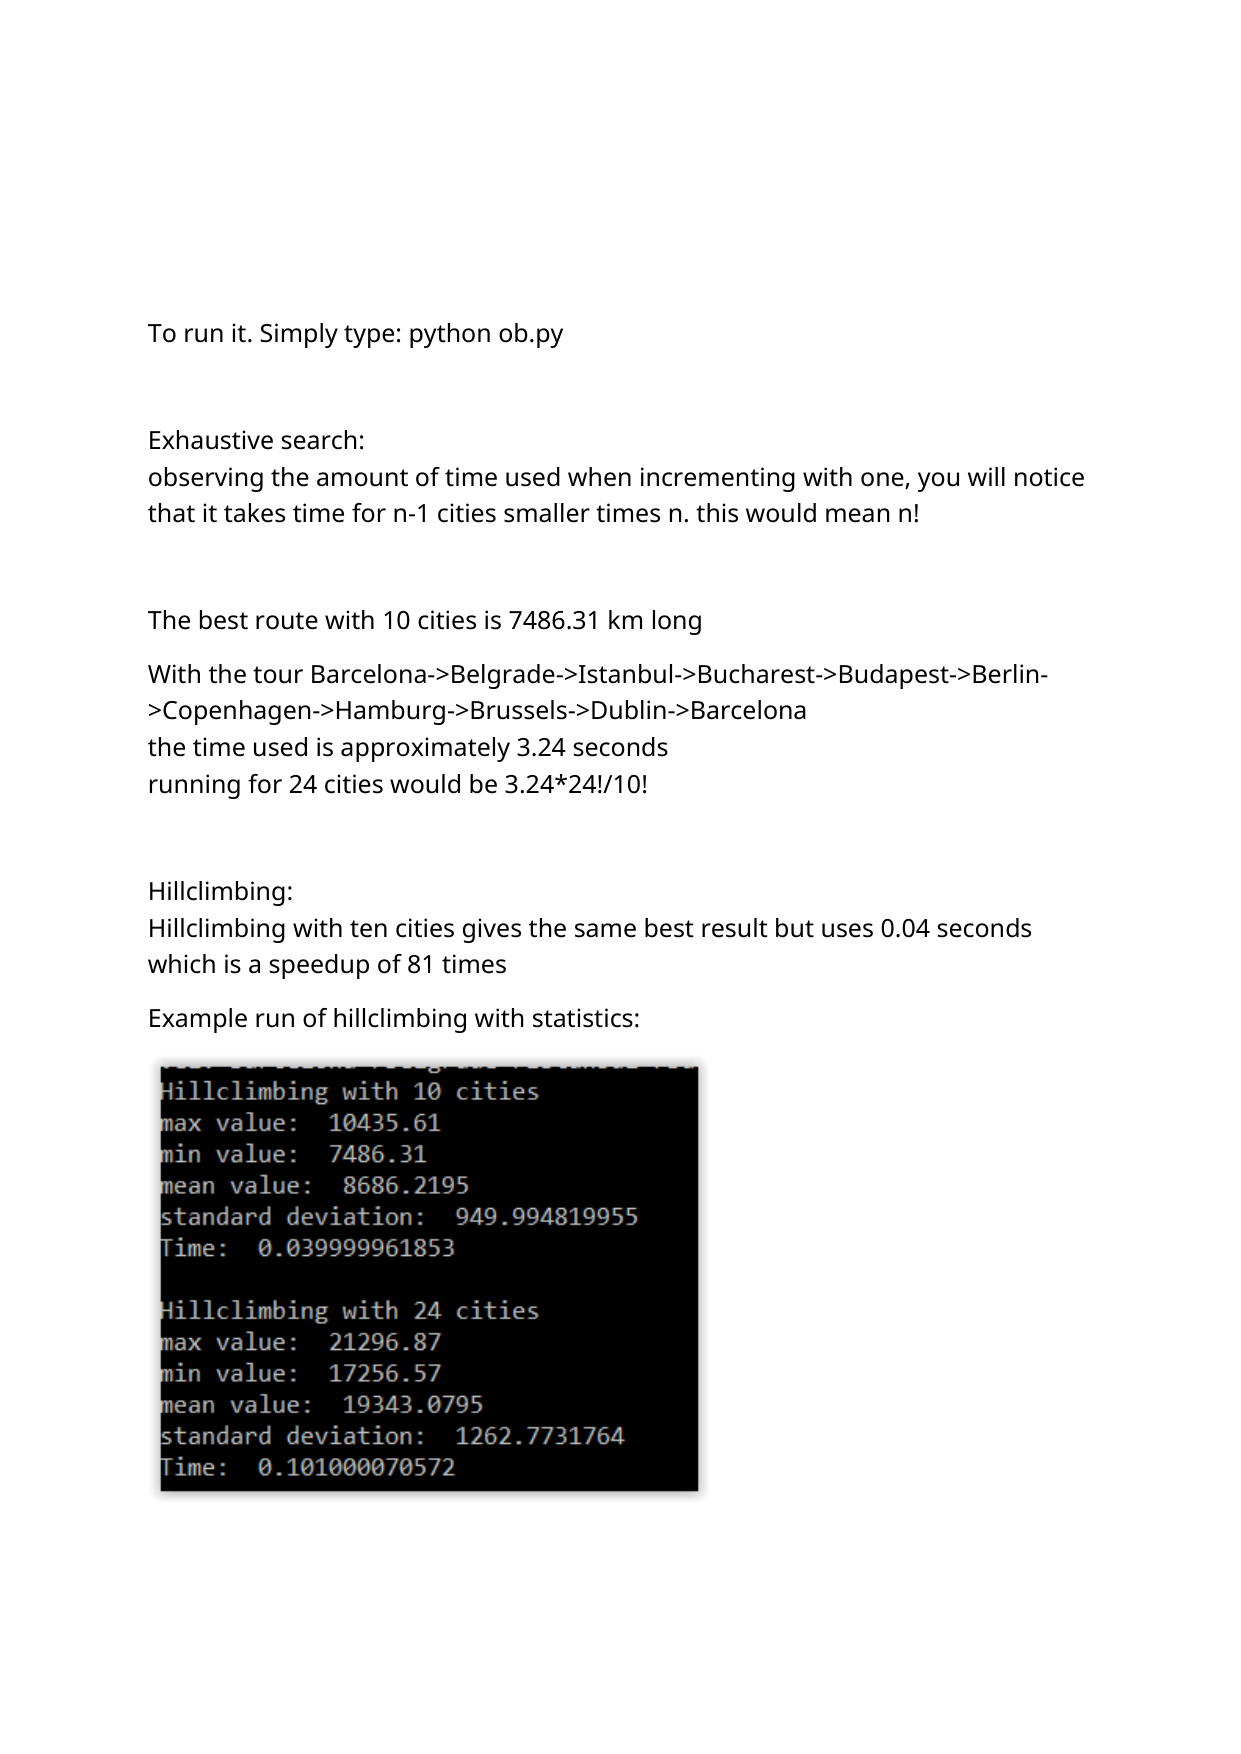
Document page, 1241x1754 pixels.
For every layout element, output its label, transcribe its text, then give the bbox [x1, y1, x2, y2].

picture [147, 1053, 710, 1504]
text Exhaustive search: observing the amount of time used when incrementing with one, you will notice that it takes time for n-1 cities smaller times n. this would mean n! [148, 422, 1093, 530]
text The best route with 10 cities is 7486.31 km long [148, 603, 1093, 637]
text To run it. Simply type: python ob.py [148, 316, 1093, 349]
text Example run of hillclimbing with statistics: [148, 1000, 1093, 1034]
text Hillclimbing: Hillclimbing with ten cities gives the same best result but uses 0.04 seconds which is a speedup of 81 times [148, 873, 1093, 981]
text With the tour Barcelona->Belgrade->Istanbul->Bucharest->Budapest->Berlin->Copenhagen->Hamburg->Brussels->Dublin->Barcelona the time used is approximately 3.24 seconds running for 24 cities would be 3.24*24!/10! [148, 656, 1093, 801]
